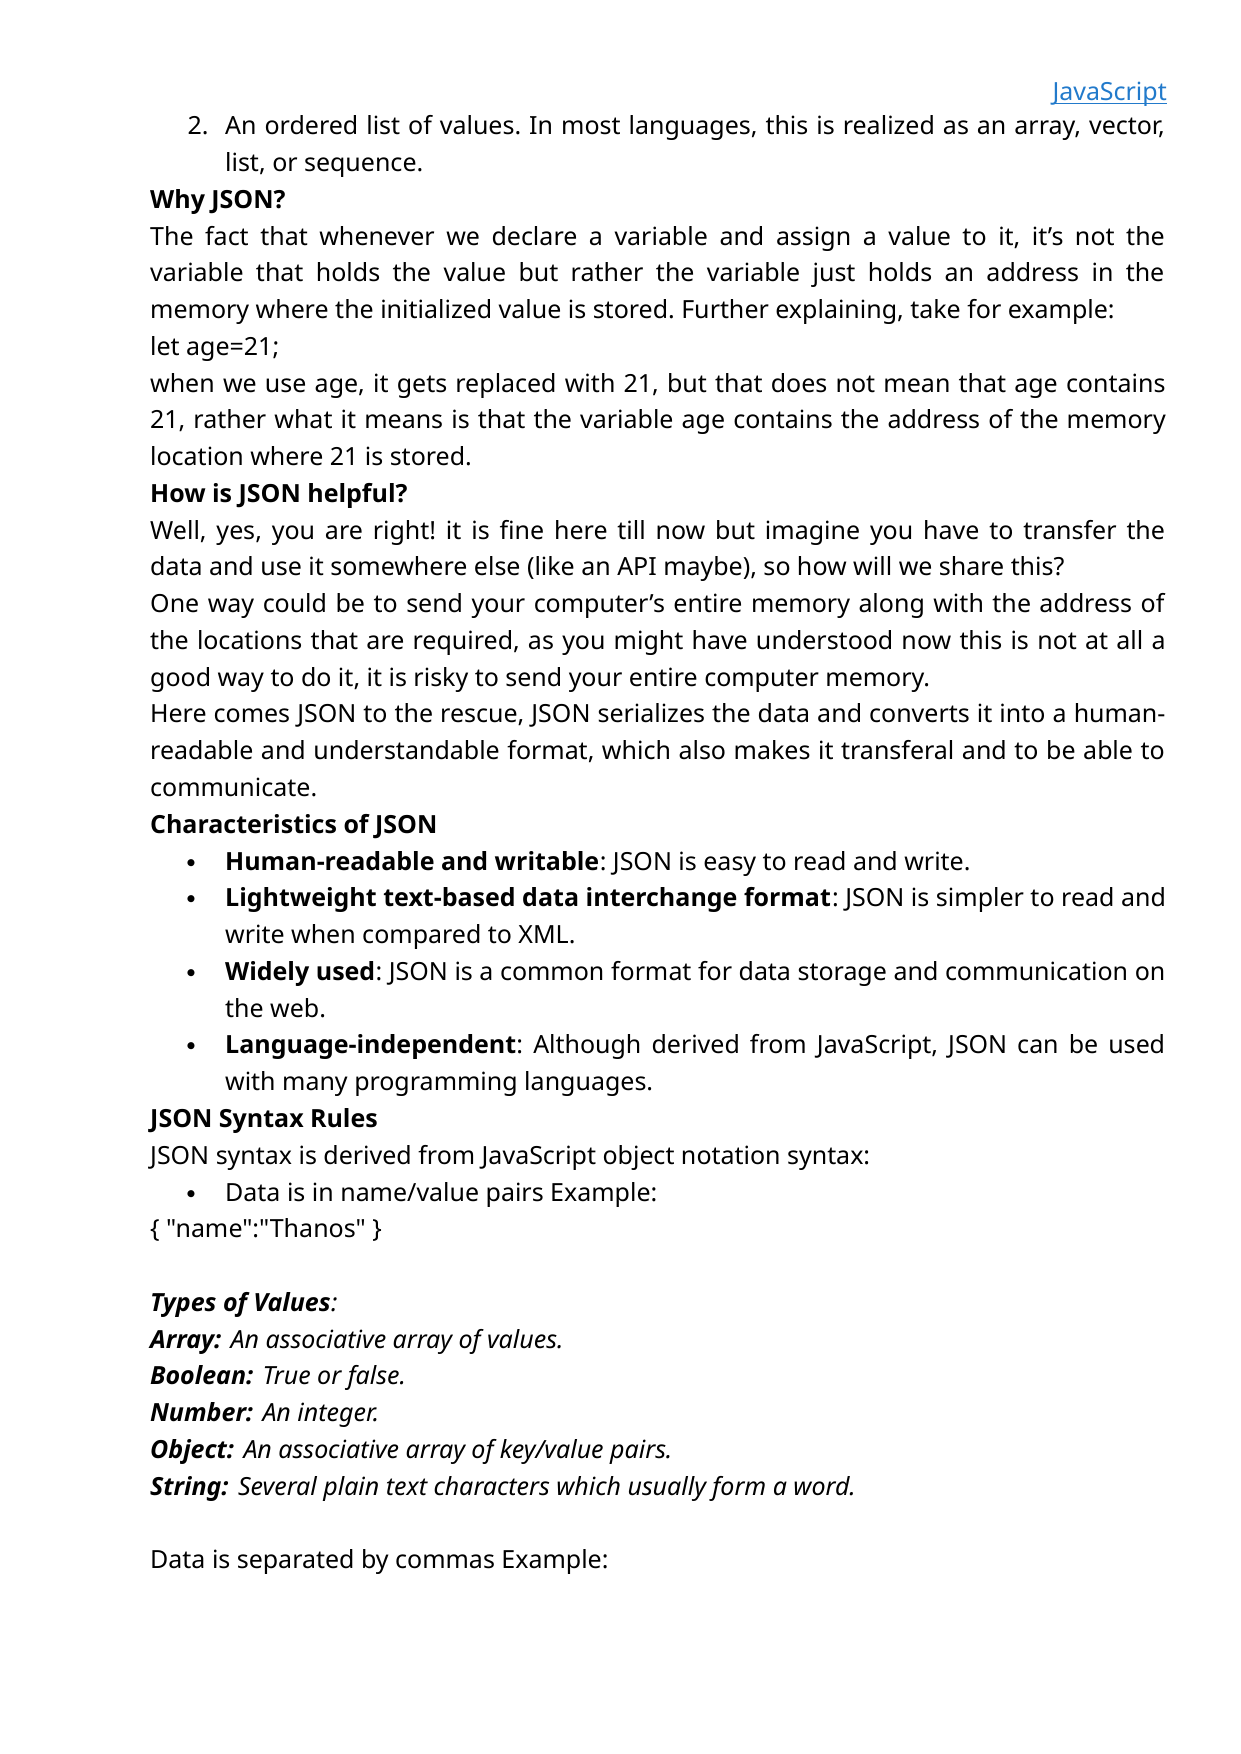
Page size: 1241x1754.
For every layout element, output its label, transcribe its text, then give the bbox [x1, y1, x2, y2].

text The fact that whenever we declare a variable and assign a value to it, it’s not the variable that holds the value but rather the variable just holds an address in the memory where the initialized value is stored. Further explaining, take for example: [150, 218, 1167, 326]
text How is JSON helpful? [150, 476, 1167, 509]
text Data is separated by commas Example: [150, 1542, 1167, 1576]
list Lightweight text-based data interchange format: JSON is simpler to read and write when compared to XML. [187, 880, 1167, 951]
text Array: An associative array of values. [150, 1321, 1167, 1355]
list Human-readable and writable: JSON is easy to read and write. [187, 843, 1167, 877]
text JSON Syntax Rules [150, 1101, 1167, 1135]
text when we use age, it gets replaced with 21, but that does not mean that age contains 21, rather what it means is that the variable age contains the address of the memory location where 21 is stored. [150, 365, 1167, 473]
text Number: An integer. [150, 1395, 1167, 1429]
text Boolean: True or false. [150, 1358, 1167, 1392]
text Here comes JSON to the rescue, JSON serializes the data and converts it into a human-readable and understandable format, which also makes it transferal and to be able to communicate. [150, 696, 1167, 804]
text Why JSON? [150, 181, 1167, 215]
text Object: An associative array of key/value pairs. [150, 1432, 1167, 1466]
list Widely used: JSON is a common format for data storage and communication on the web. [187, 953, 1167, 1024]
text Characteristics of JSON [150, 806, 1167, 841]
text let age=21; [150, 328, 1167, 362]
list Data is in name/value pairs Example: [187, 1174, 1167, 1208]
text Types of Values: [150, 1284, 1167, 1318]
text One way could be to send your computer’s entire memory along with the address of the locations that are required, as you might have understood now this is not at all a good way to do it, it is risky to send your entire computer memory. [150, 586, 1167, 693]
text { "name":"Thanos" } [150, 1211, 1167, 1245]
text JSON syntax is derived from JavaScript object notation syntax: [150, 1137, 1167, 1171]
text String: Several plain text characters which usually form a word. [150, 1468, 1167, 1502]
text Well, yes, you are right! it is fine here till now but imagine you have to transfer the data and use it somewhere else (like an API maybe), so how will we share this? [150, 512, 1167, 583]
list Language-independent: Although derived from JavaScript, JSON can be used with many programming languages. [187, 1027, 1167, 1098]
list An ordered list of values. In most languages, this is realized as an array, vector, list, or sequence. [187, 108, 1167, 179]
